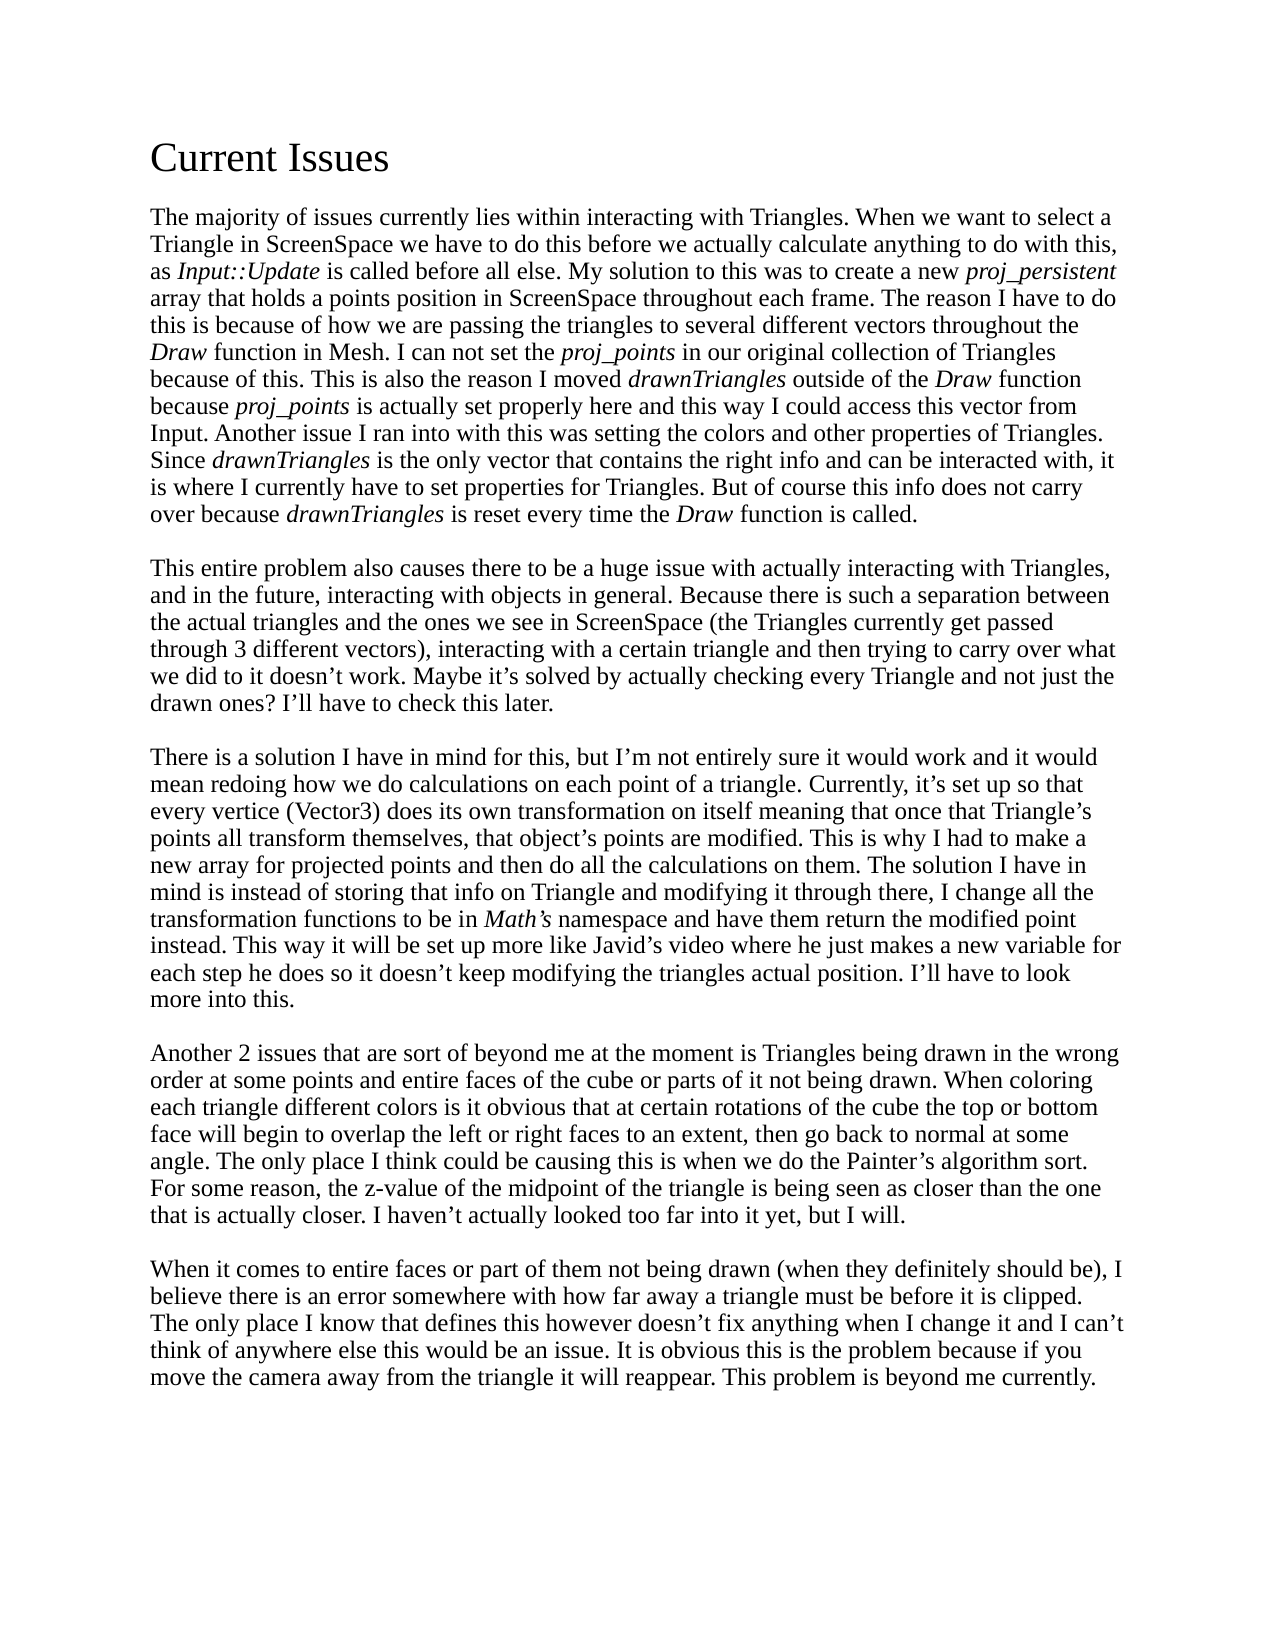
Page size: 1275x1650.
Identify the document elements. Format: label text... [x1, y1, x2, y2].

text Another 2 issues that are sort of beyond me at the moment is Triangles being drawn in the wrong order at some points and entire faces of the cube or parts of it not being drawn. When coloring each triangle different colors is it obvious that at certain rotations of the cube the top or bottom face will begin to overlap the left or right faces to an extent, then go back to normal at some angle. The only place I think could be causing this is when we do the Painter’s algorithm sort. For some reason, the z-value of the midpoint of the triangle is being seen as closer than the one that is actually closer. I haven’t actually looked too far into it yet, but I will. [150, 1040, 1125, 1229]
text Current Issues [150, 150, 1125, 177]
text When it comes to entire faces or part of them not being drawn (when they definitely should be), I believe there is an error somewhere with how far away a triangle must be before it is clipped. The only place I know that defines this however doesn’t fix anything when I change it and I can’t think of anywhere else this would be an issue. It is obvious this is the problem because if you move the camera away from the triangle it will reappear. This problem is beyond me currently. [150, 1256, 1125, 1391]
text This entire problem also causes there to be a huge issue with actually interacting with Triangles, and in the future, interacting with objects in general. Because there is such a separation between the actual triangles and the ones we see in ScreenSpace (the Triangles currently get passed through 3 different vectors), interacting with a certain triangle and then trying to carry over what we did to it doesn’t work. Maybe it’s solved by actually checking every Triangle and not just the drawn ones? I’ll have to check this later. [150, 555, 1125, 717]
text The majority of issues currently lies within interacting with Triangles. When we want to select a Triangle in ScreenSpace we have to do this before we actually calculate anything to do with this, as Input::Update is called before all else. My solution to this was to create a new proj_persistent array that holds a points position in ScreenSpace throughout each frame. The reason I have to do this is because of how we are passing the triangles to several different vectors throughout the Draw function in Mesh. I can not set the proj_points in our original collection of Triangles because of this. This is also the reason I moved drawnTriangles outside of the Draw function because proj_points is actually set properly here and this way I could access this vector from Input. Another issue I ran into with this was setting the colors and other properties of Triangles. Since drawnTriangles is the only vector that contains the right info and can be interacted with, it is where I currently have to set properties for Triangles. But of course this info does not carry over because drawnTriangles is reset every time the Draw function is called. [150, 204, 1125, 528]
text There is a solution I have in mind for this, but I’m not entirely sure it would work and it would mean redoing how we do calculations on each point of a triangle. Currently, it’s set up so that every vertice (Vector3) does its own transformation on itself meaning that once that Triangle’s points all transform themselves, that object’s points are modified. This is why I had to make a new array for projected points and then do all the calculations on them. The solution I have in mind is instead of storing that info on Triangle and modifying it through there, I change all the transformation functions to be in Math’s namespace and have them return the modified point instead. This way it will be set up more like Javid’s video where he just makes a new variable for each step he does so it doesn’t keep modifying the triangles actual position. I’ll have to look more into this. [150, 743, 1125, 1013]
